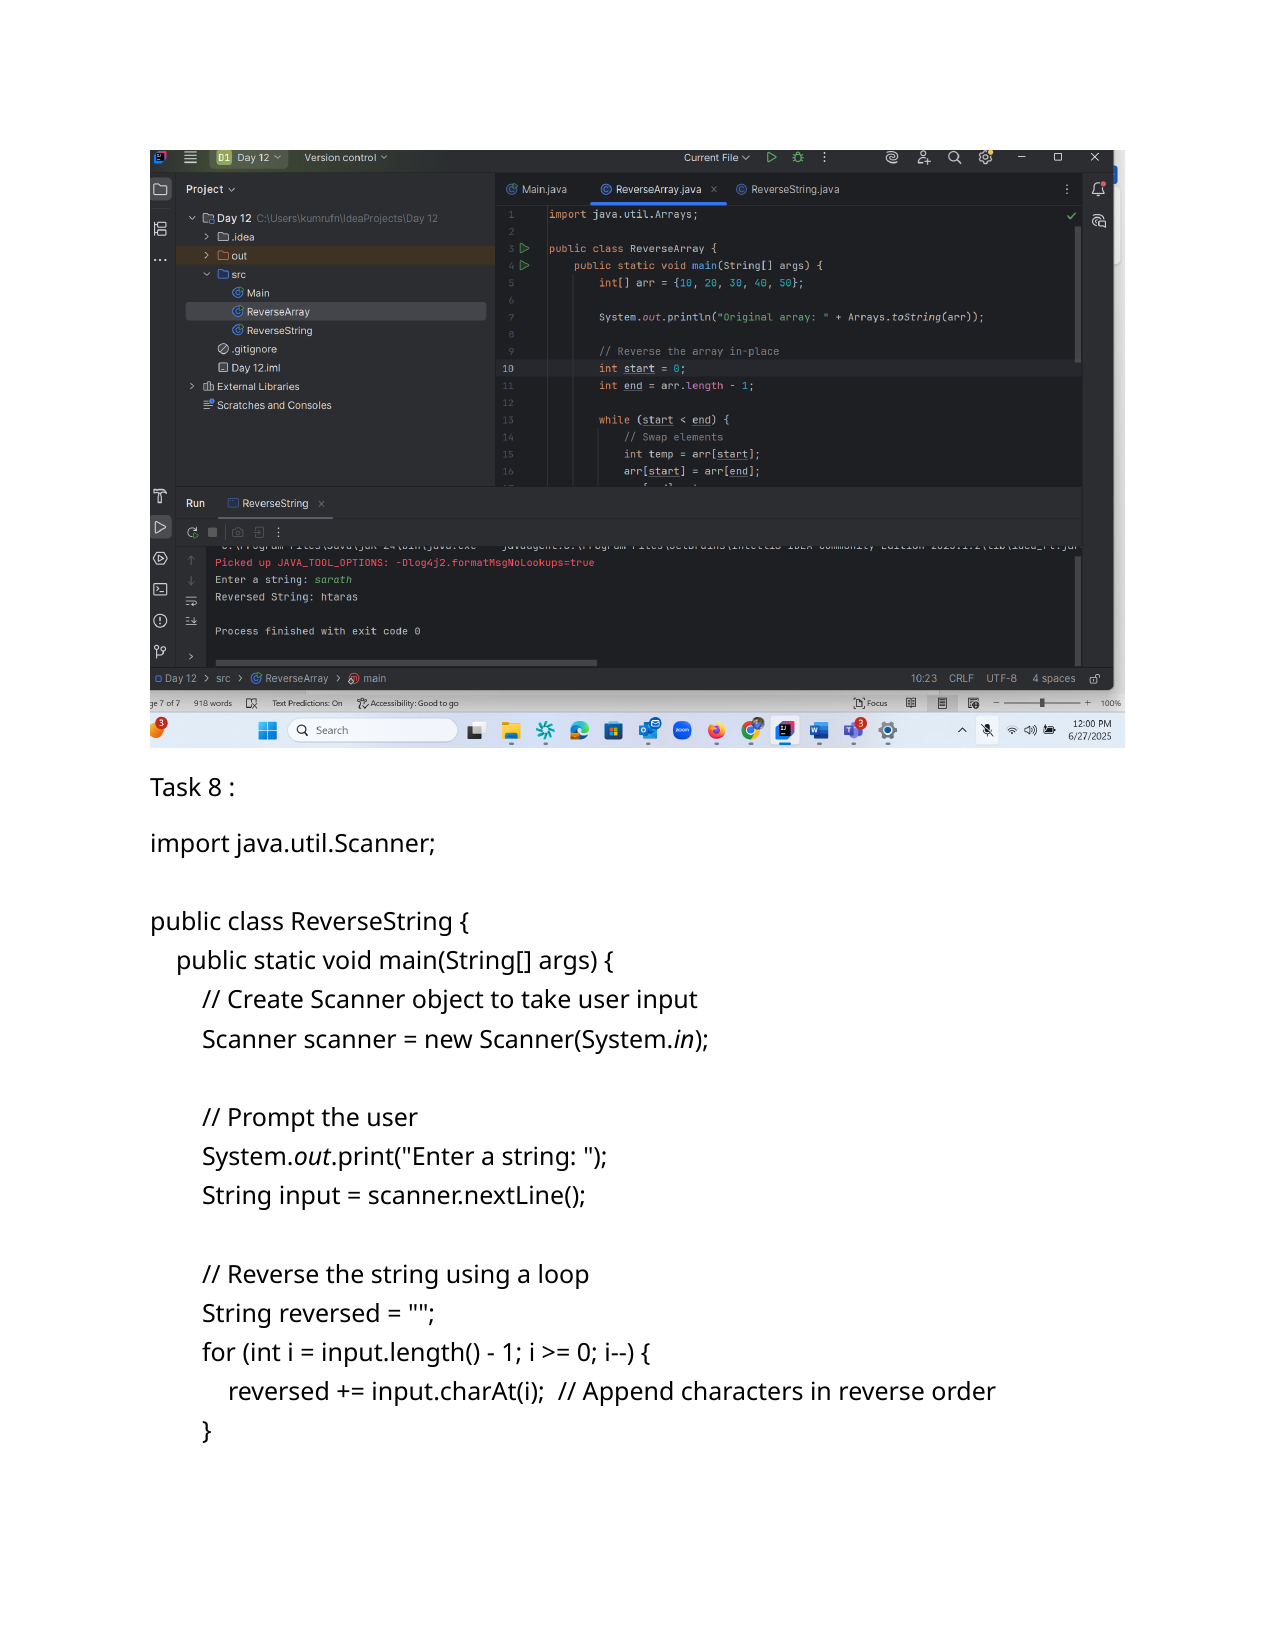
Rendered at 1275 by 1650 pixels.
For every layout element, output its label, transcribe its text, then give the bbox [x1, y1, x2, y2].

text Task 8 : [150, 769, 1125, 804]
picture [150, 150, 1125, 748]
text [150, 825, 1125, 1486]
